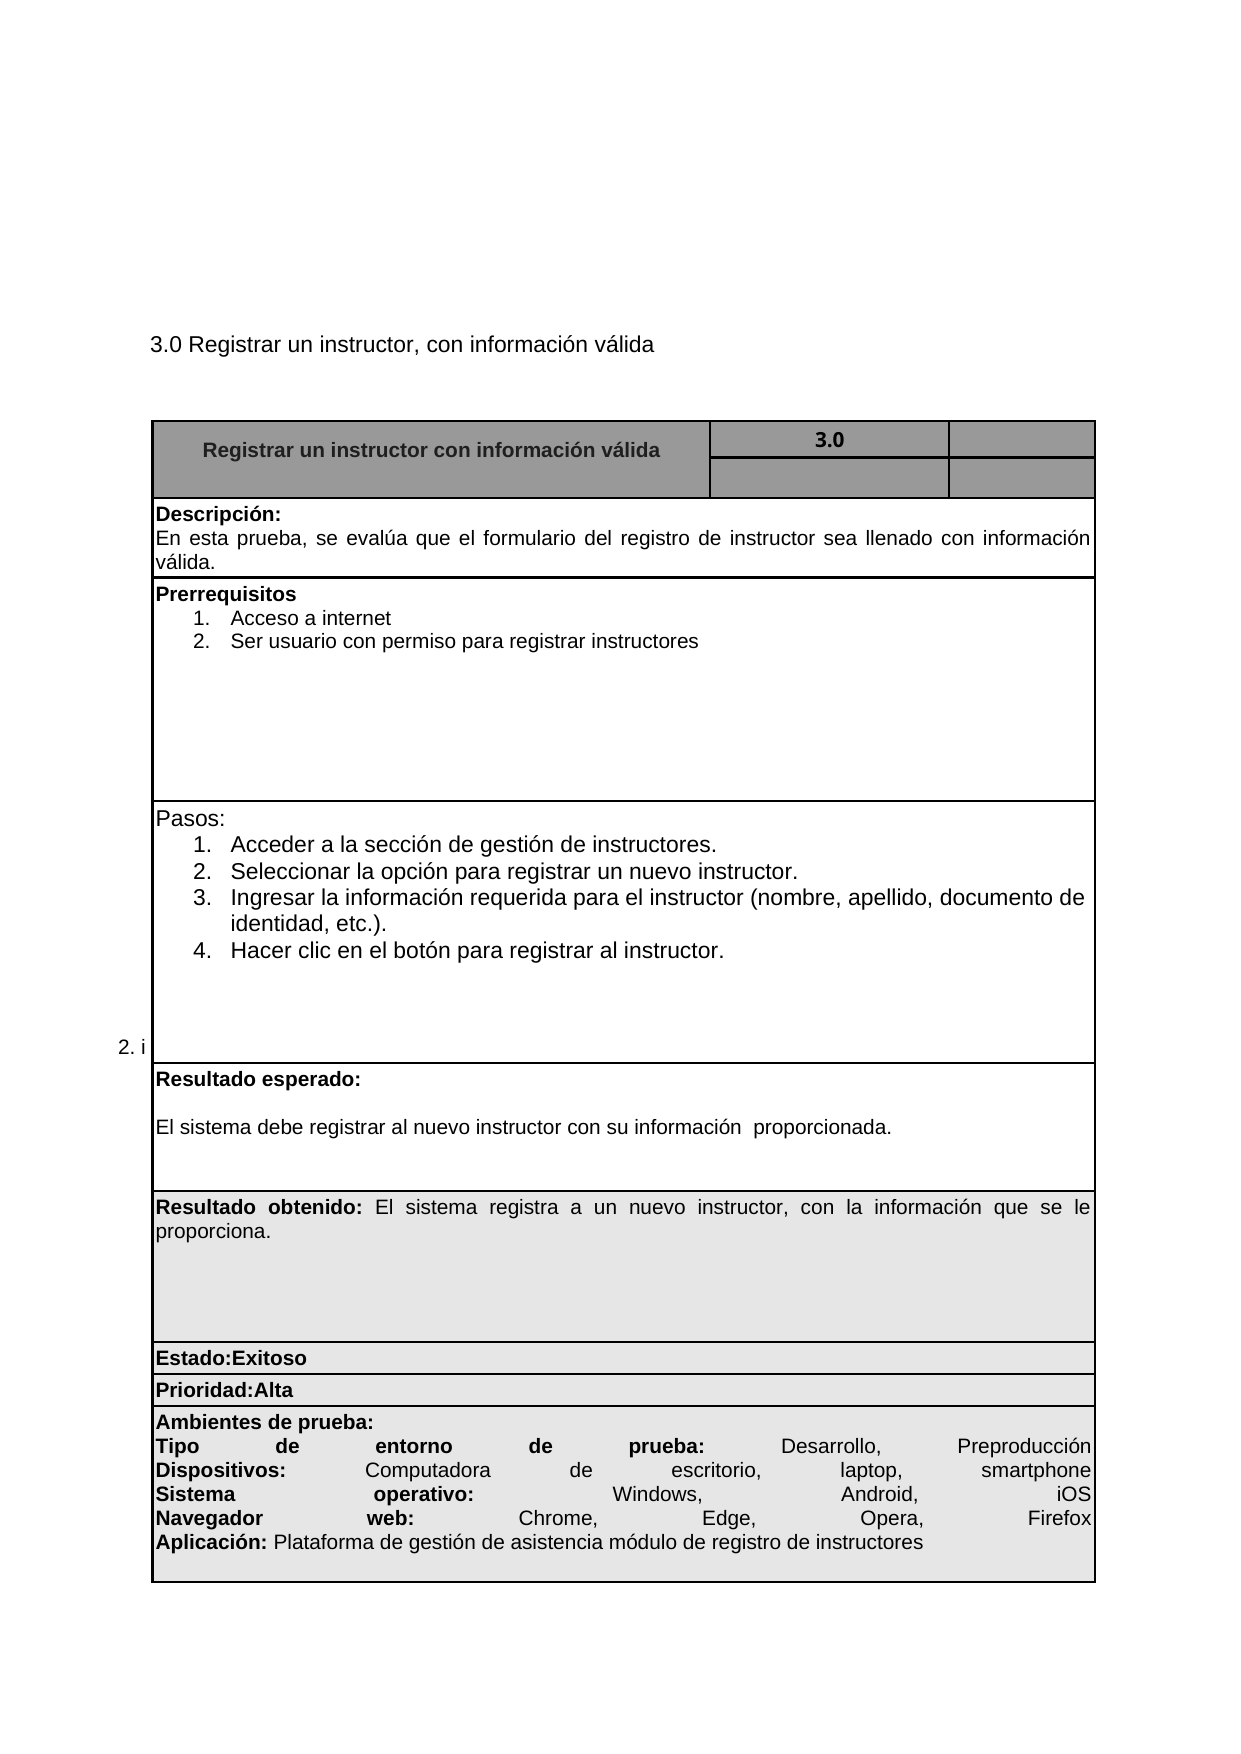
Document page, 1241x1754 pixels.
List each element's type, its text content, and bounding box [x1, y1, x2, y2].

table_cell [950, 459, 1094, 497]
table_cell Pasos: Acceder a la sección de gestión de instructores. Seleccionar la opción para registrar un nuevo instructor. Ingresar la información requerida para el instructor (nombre, apellido, documento de identidad, etc.). Hacer clic en el botón para registrar al instructor. 1. 2. i [154, 802, 1094, 1062]
table_cell Prerrequisitos Acceso a internet Ser usuario con permiso para registrar instructores [154, 579, 1094, 800]
table_cell Resultado obtenido: El sistema registra a un nuevo instructor, con la información que se le proporciona. [154, 1192, 1094, 1341]
table_cell Descripción: En esta prueba, se evalúa que el formulario del registro de instructor sea llenado con información válida. [154, 499, 1094, 576]
text 3.0 Registrar un instructor, con información válida [150, 331, 1090, 358]
table_cell Prioridad:Alta [154, 1375, 1094, 1405]
table_cell [711, 459, 948, 497]
table_cell Estado:Exitoso [154, 1343, 1094, 1373]
table_header [950, 422, 1094, 456]
table_cell Ambientes de prueba: Tipo de entorno de prueba: Desarrollo, Preproducción Dispositivos: Computadora de escritorio, laptop, smartphone Sistema operativo: Windows, Android, iOS Navegador web: Chrome, Edge, Opera, Firefox Aplicación: Plataforma de gestión de asistencia módulo de registro de instructores [154, 1407, 1094, 1581]
table_cell Resultado esperado: El sistema debe registrar al nuevo instructor con su información proporcionada. [154, 1064, 1094, 1189]
table_header Registrar un instructor con información válida [154, 422, 709, 497]
table_header 3.0 [711, 422, 948, 456]
